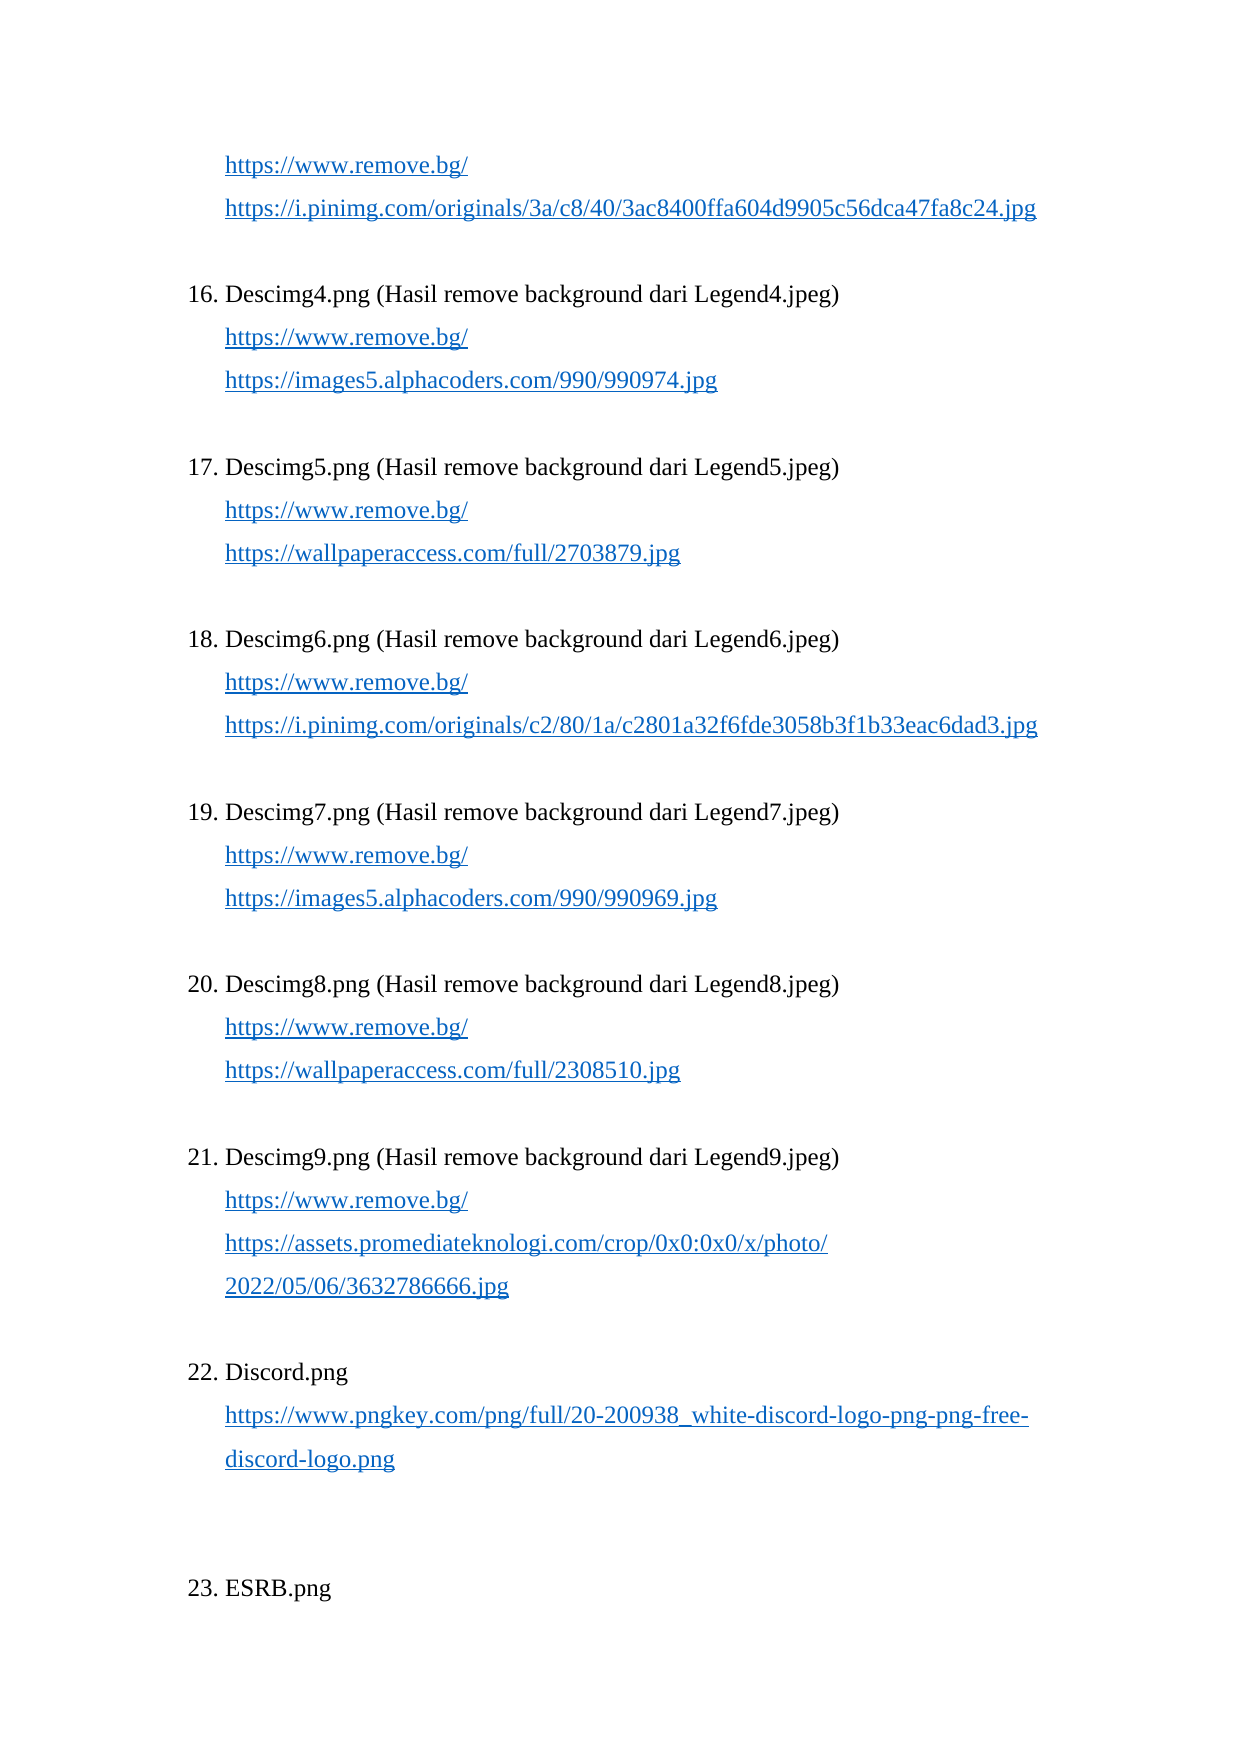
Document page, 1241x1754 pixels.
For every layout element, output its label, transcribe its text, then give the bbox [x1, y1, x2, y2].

list https://www.remove.bg/ [225, 667, 1090, 696]
list https://wallpaperaccess.com/full/2703879.jpg [225, 538, 1090, 567]
list https://www.remove.bg/ [225, 1185, 1090, 1214]
list https://www.remove.bg/ [225, 1012, 1090, 1041]
list Discord.png [187, 1357, 1090, 1386]
list Descimg9.png (Hasil remove background dari Legend9.jpeg) [187, 1142, 1090, 1171]
list https://www.pngkey.com/png/full/20-200938_white-discord-logo-png-png-free-discord-logo.png [225, 1401, 1090, 1472]
list https://www.remove.bg/ [225, 495, 1090, 524]
list Descimg8.png (Hasil remove background dari Legend8.jpeg) [187, 969, 1090, 998]
list https://www.remove.bg/ [225, 150, 1090, 179]
list https://wallpaperaccess.com/full/2308510.jpg [225, 1056, 1090, 1084]
list https://images5.alphacoders.com/990/990974.jpg [225, 366, 1090, 394]
text https://i.pinimg.com/originals/c2/80/1a/c2801a32f6fde3058b3f1b33eac6dad3.jpg [225, 711, 1090, 739]
list https://images5.alphacoders.com/990/990969.jpg [225, 883, 1090, 912]
list https://i.pinimg.com/originals/3a/c8/40/3ac8400ffa604d9905c56dca47fa8c24.jpg [225, 193, 1090, 222]
list https://www.remove.bg/ [225, 840, 1090, 869]
text https://assets.promediateknologi.com/crop/0x0:0x0/x/photo/2022/05/06/3632786666.jpg [225, 1228, 1090, 1300]
list Descimg6.png (Hasil remove background dari Legend6.jpeg) [187, 624, 1090, 653]
list Descimg7.png (Hasil remove background dari Legend7.jpeg) [187, 797, 1090, 826]
list https://www.remove.bg/ [225, 322, 1090, 351]
list ESRB.png [187, 1573, 1090, 1602]
list Descimg5.png (Hasil remove background dari Legend5.jpeg) [187, 452, 1090, 481]
list Descimg4.png (Hasil remove background dari Legend4.jpeg) [187, 279, 1090, 308]
